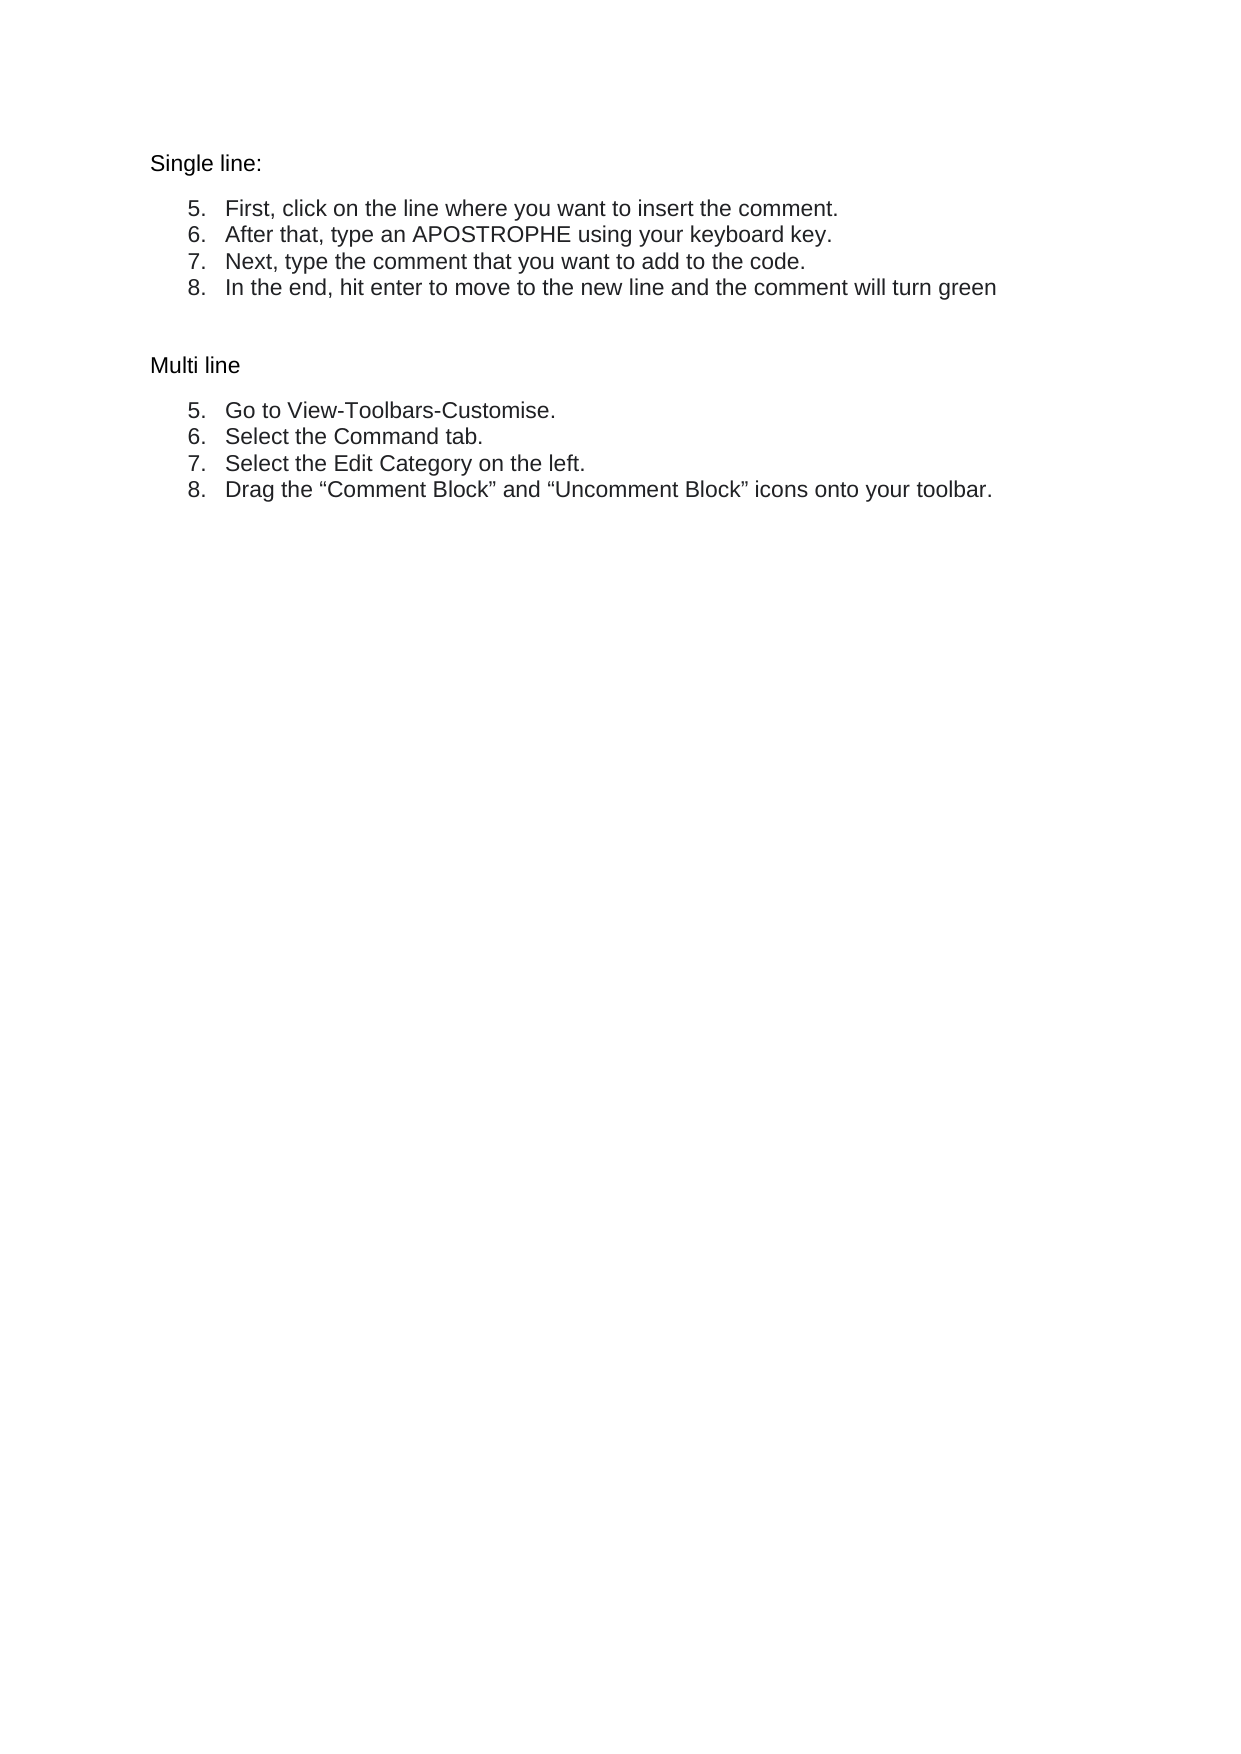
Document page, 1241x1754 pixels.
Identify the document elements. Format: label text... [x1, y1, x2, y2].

list Select the Command tab. [187, 423, 1090, 450]
list Drag the “Comment Block” and “Uncomment Block” icons onto your toolbar. [187, 476, 1090, 502]
list Next, type the comment that you want to add to the code. [187, 248, 1090, 274]
text Multi line [150, 352, 1090, 378]
list In the end, hit enter to move to the new line and the comment will turn green [187, 274, 1090, 301]
list Select the Edit Category on the left. [187, 450, 1090, 476]
list After that, type an APOSTROPHE using your keyboard key. [187, 221, 1090, 248]
list First, click on the line where you want to insert the comment. [187, 195, 1090, 221]
list Go to View-Toolbars-Customise. [187, 397, 1090, 423]
text Single line: [150, 150, 1090, 176]
